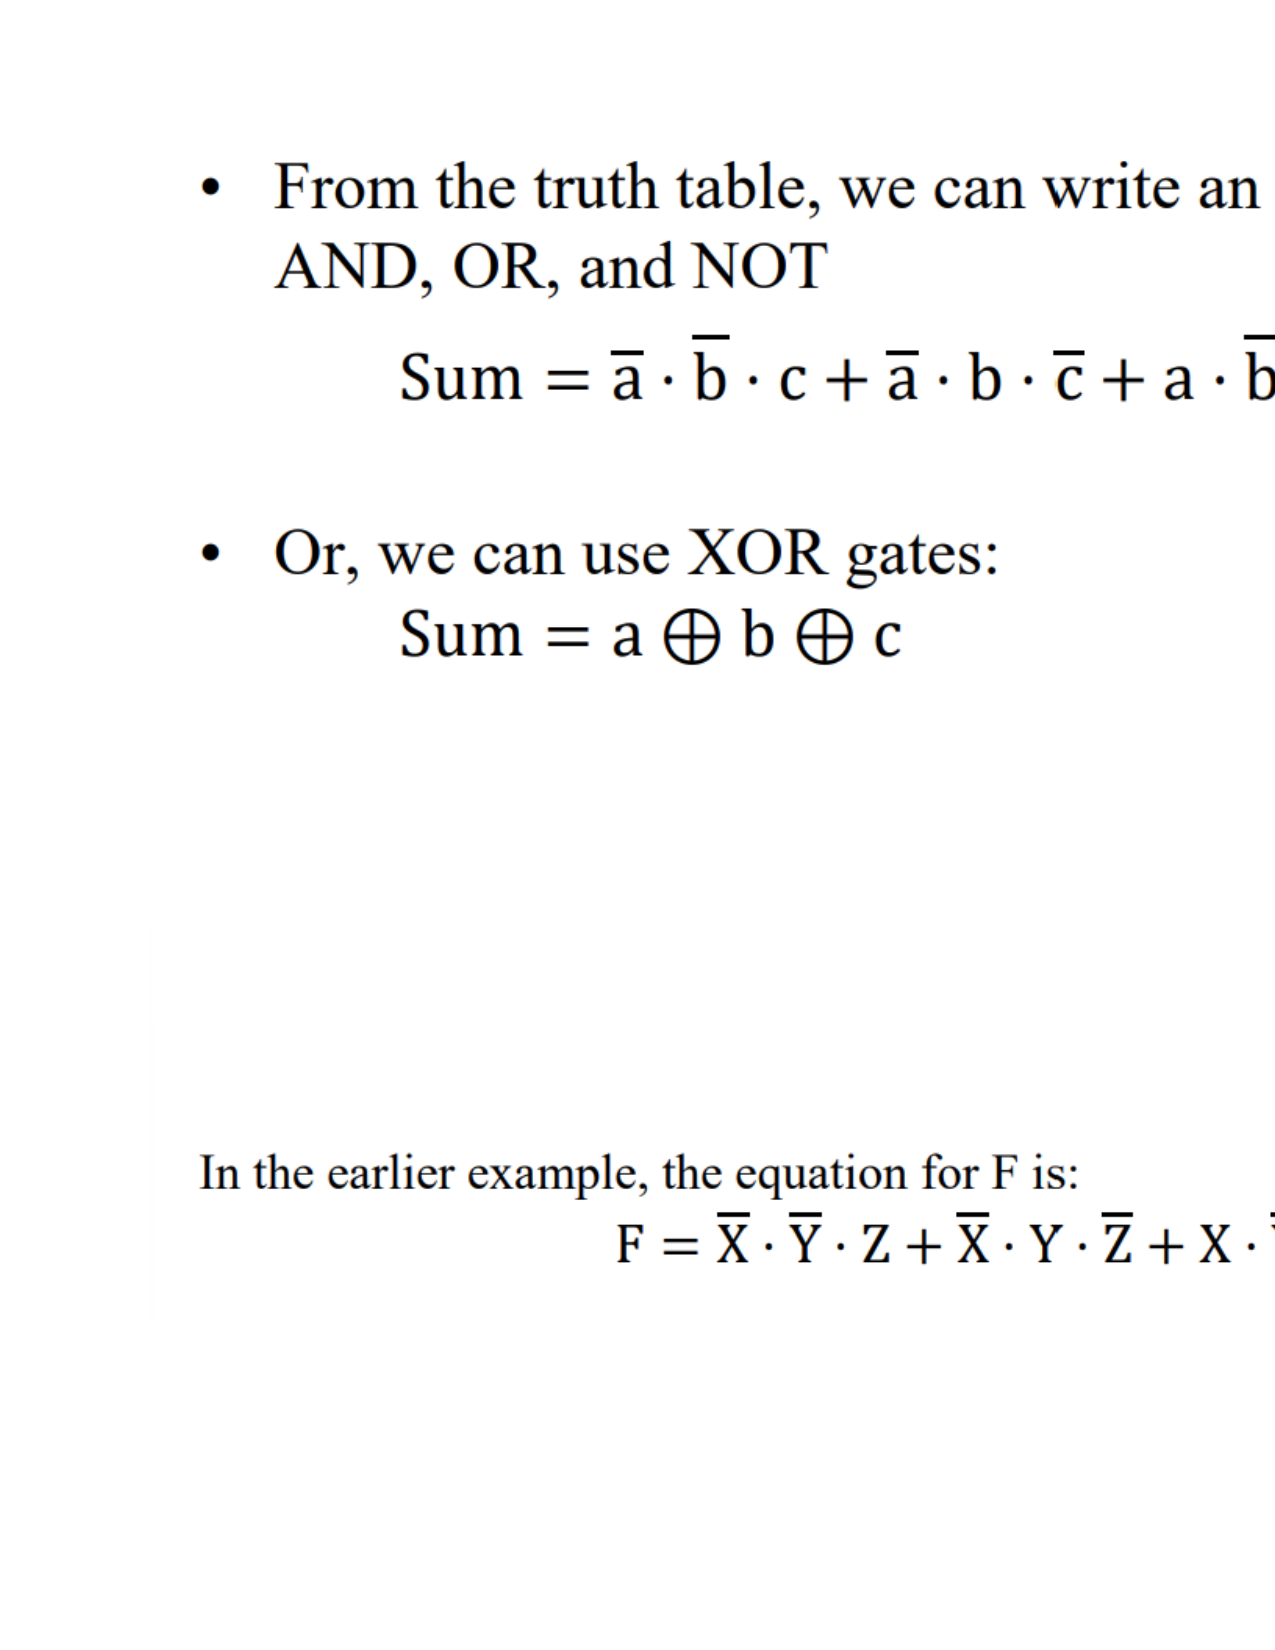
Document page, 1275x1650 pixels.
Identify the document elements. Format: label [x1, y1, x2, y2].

picture [150, 150, 1275, 1322]
